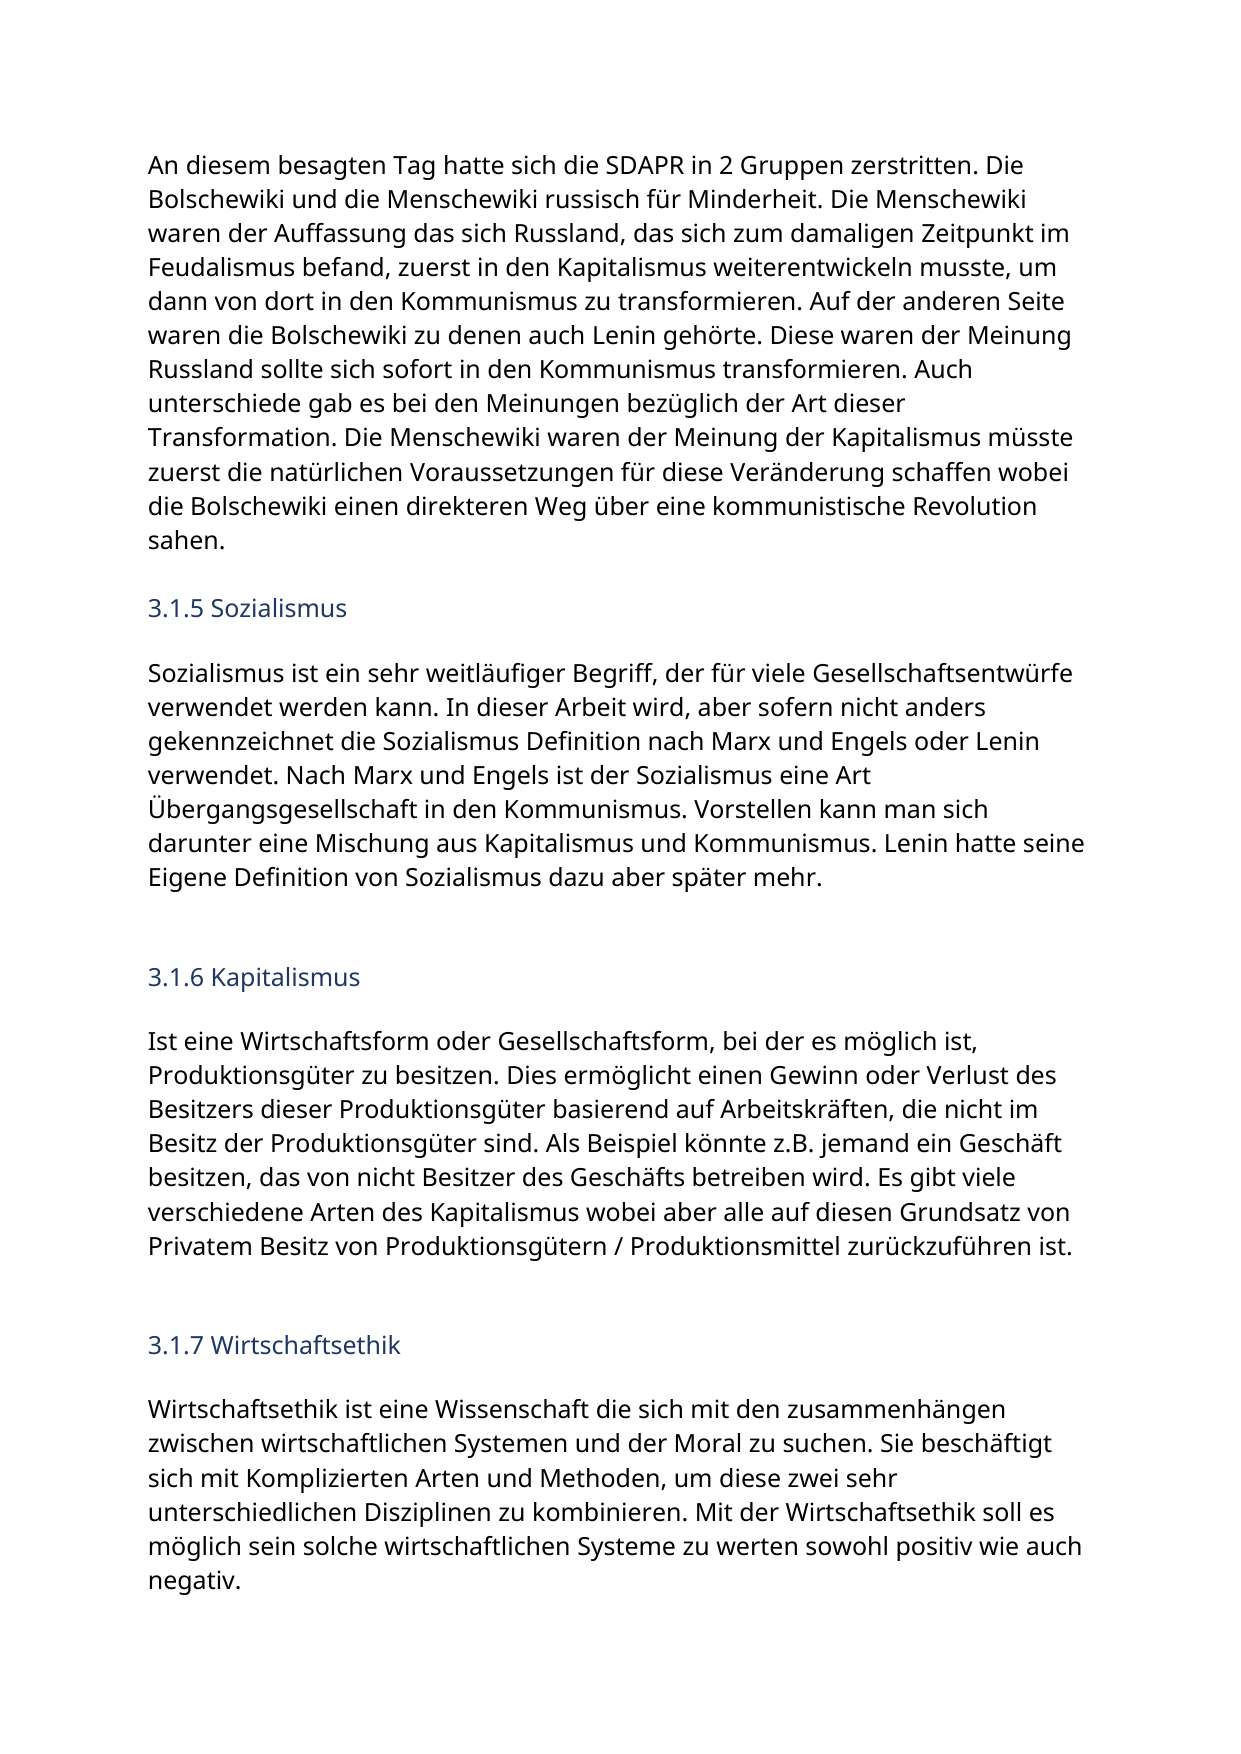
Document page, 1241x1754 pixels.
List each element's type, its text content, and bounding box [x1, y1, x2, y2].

text Sozialismus ist ein sehr weitläufiger Begriff, der für viele Gesellschaftsentwürfe verwendet werden kann. In dieser Arbeit wird, aber sofern nicht anders gekennzeichnet die Sozialismus Definition nach Marx und Engels oder Lenin verwendet. Nach Marx und Engels ist der Sozialismus eine Art Übergangsgesellschaft in den Kommunismus. Vorstellen kann man sich darunter eine Mischung aus Kapitalismus und Kommunismus. Lenin hatte seine Eigene Definition von Sozialismus dazu aber später mehr. [148, 656, 1093, 894]
text Ist eine Wirtschaftsform oder Gesellschaftsform, bei der es möglich ist, Produktionsgüter zu besitzen. Dies ermöglicht einen Gewinn oder Verlust des Besitzers dieser Produktionsgüter basierend auf Arbeitskräften, die nicht im Besitz der Produktionsgüter sind. Als Beispiel könnte z.B. jemand ein Geschäft besitzen, das von nicht Besitzer des Geschäfts betreiben wird. Es gibt viele verschiedene Arten des Kapitalismus wobei aber alle auf diesen Grundsatz von Privatem Besitz von Produktionsgütern / Produktionsmittel zurückzuführen ist. [148, 1024, 1093, 1262]
text An diesem besagten Tag hatte sich die SDAPR in 2 Gruppen zerstritten. Die Bolschewiki und die Menschewiki russisch für Minderheit. Die Menschewiki waren der Auffassung das sich Russland, das sich zum damaligen Zeitpunkt im Feudalismus befand, zuerst in den Kapitalismus weiterentwickeln musste, um dann von dort in den Kommunismus zu transformieren. Auf der anderen Seite waren die Bolschewiki zu denen auch Lenin gehörte. Diese waren der Meinung Russland sollte sich sofort in den Kommunismus transformieren. Auch unterschiede gab es bei den Meinungen bezüglich der Art dieser Transformation. Die Menschewiki waren der Meinung der Kapitalismus müsste zuerst die natürlichen Voraussetzungen für diese Veränderung schaffen wobei die Bolschewiki einen direkteren Weg über eine kommunistische Revolution sahen. [148, 148, 1093, 556]
subtitle 3.1.7 Wirtschaftsethik [148, 1327, 1093, 1362]
text Wirtschaftsethik ist eine Wissenschaft die sich mit den zusammenhängen zwischen wirtschaftlichen Systemen und der Moral zu suchen. Sie beschäftigt sich mit Komplizierten Arten und Methoden, um diese zwei sehr unterschiedlichen Disziplinen zu kombinieren. Mit der Wirtschaftsethik soll es möglich sein solche wirtschaftlichen Systeme zu werten sowohl positiv wie auch negativ. [148, 1392, 1093, 1596]
subtitle 3.1.5 Sozialismus [148, 591, 1093, 625]
subtitle 3.1.6 Kapitalismus [148, 959, 1093, 993]
